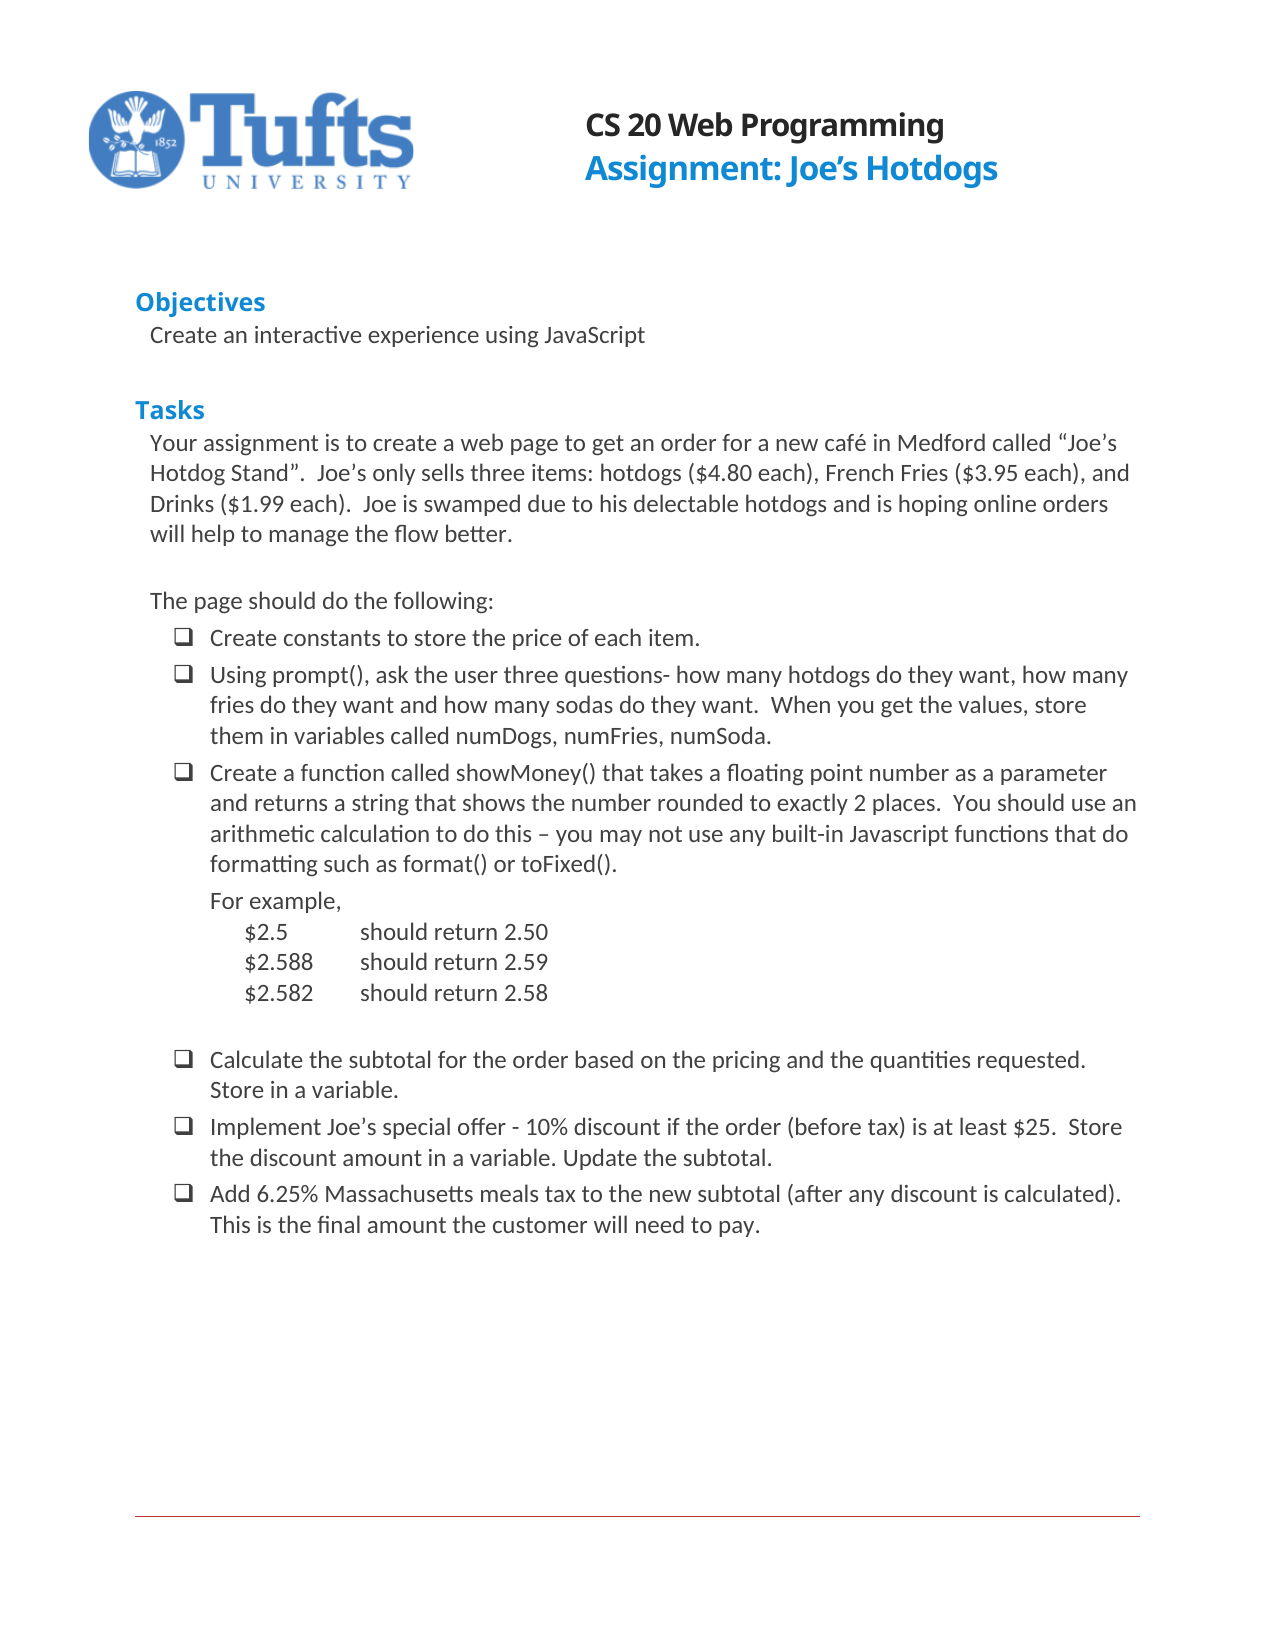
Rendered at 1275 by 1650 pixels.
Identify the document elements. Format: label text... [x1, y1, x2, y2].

list Tasks Your assignment is to create a web page to get an order for a new café in Medford called “Joe’s Hotdog Stand”. Joe’s only sells three items: hotdogs ($4.80 each), French Fries ($3.95 each), and Drinks ($1.99 each). Joe is swamped due to his delectable hotdogs and is hoping online orders will help to manage the flow better. [135, 393, 1140, 549]
list For example, $2.5 should return 2.50 $2.588 should return 2.59 $2.582 should return 2.58 [210, 885, 1140, 1038]
list Using prompt(), ask the user three questions- how many hotdogs do they want, how many fries do they want and how many sodas do they want. When you get the values, store them in variables called numDogs, numFries, numSoda. [172, 659, 1140, 751]
title CS 20 Web Programming Assignment: Joe’s Hotdogs [585, 102, 1140, 191]
list Objectives Create an interactive experience using JavaScript [135, 285, 1140, 349]
list The page should do the following: [135, 555, 1140, 616]
list Create a function called showMoney() that takes a floating point number as a parameter and returns a string that shows the number rounded to exactly 2 places. You should use an arithmetic calculation to do this – you may not use any built-in Javascript functions that do formatting such as format() or toFixed(). [172, 757, 1140, 879]
list Calculate the subtotal for the order based on the pricing and the quantities requested. Store in a variable. [172, 1044, 1140, 1105]
picture [88, 91, 414, 189]
list Add 6.25% Massachusetts meals tax to the new subtotal (after any discount is calculated). This is the final amount the customer will need to pay. [172, 1179, 1140, 1240]
list Implement Joe’s special offer - 10% discount if the order (before tax) is at least $25. Store the discount amount in a variable. Update the subtotal. [172, 1111, 1140, 1172]
list Create constants to store the price of each item. [172, 622, 1140, 653]
